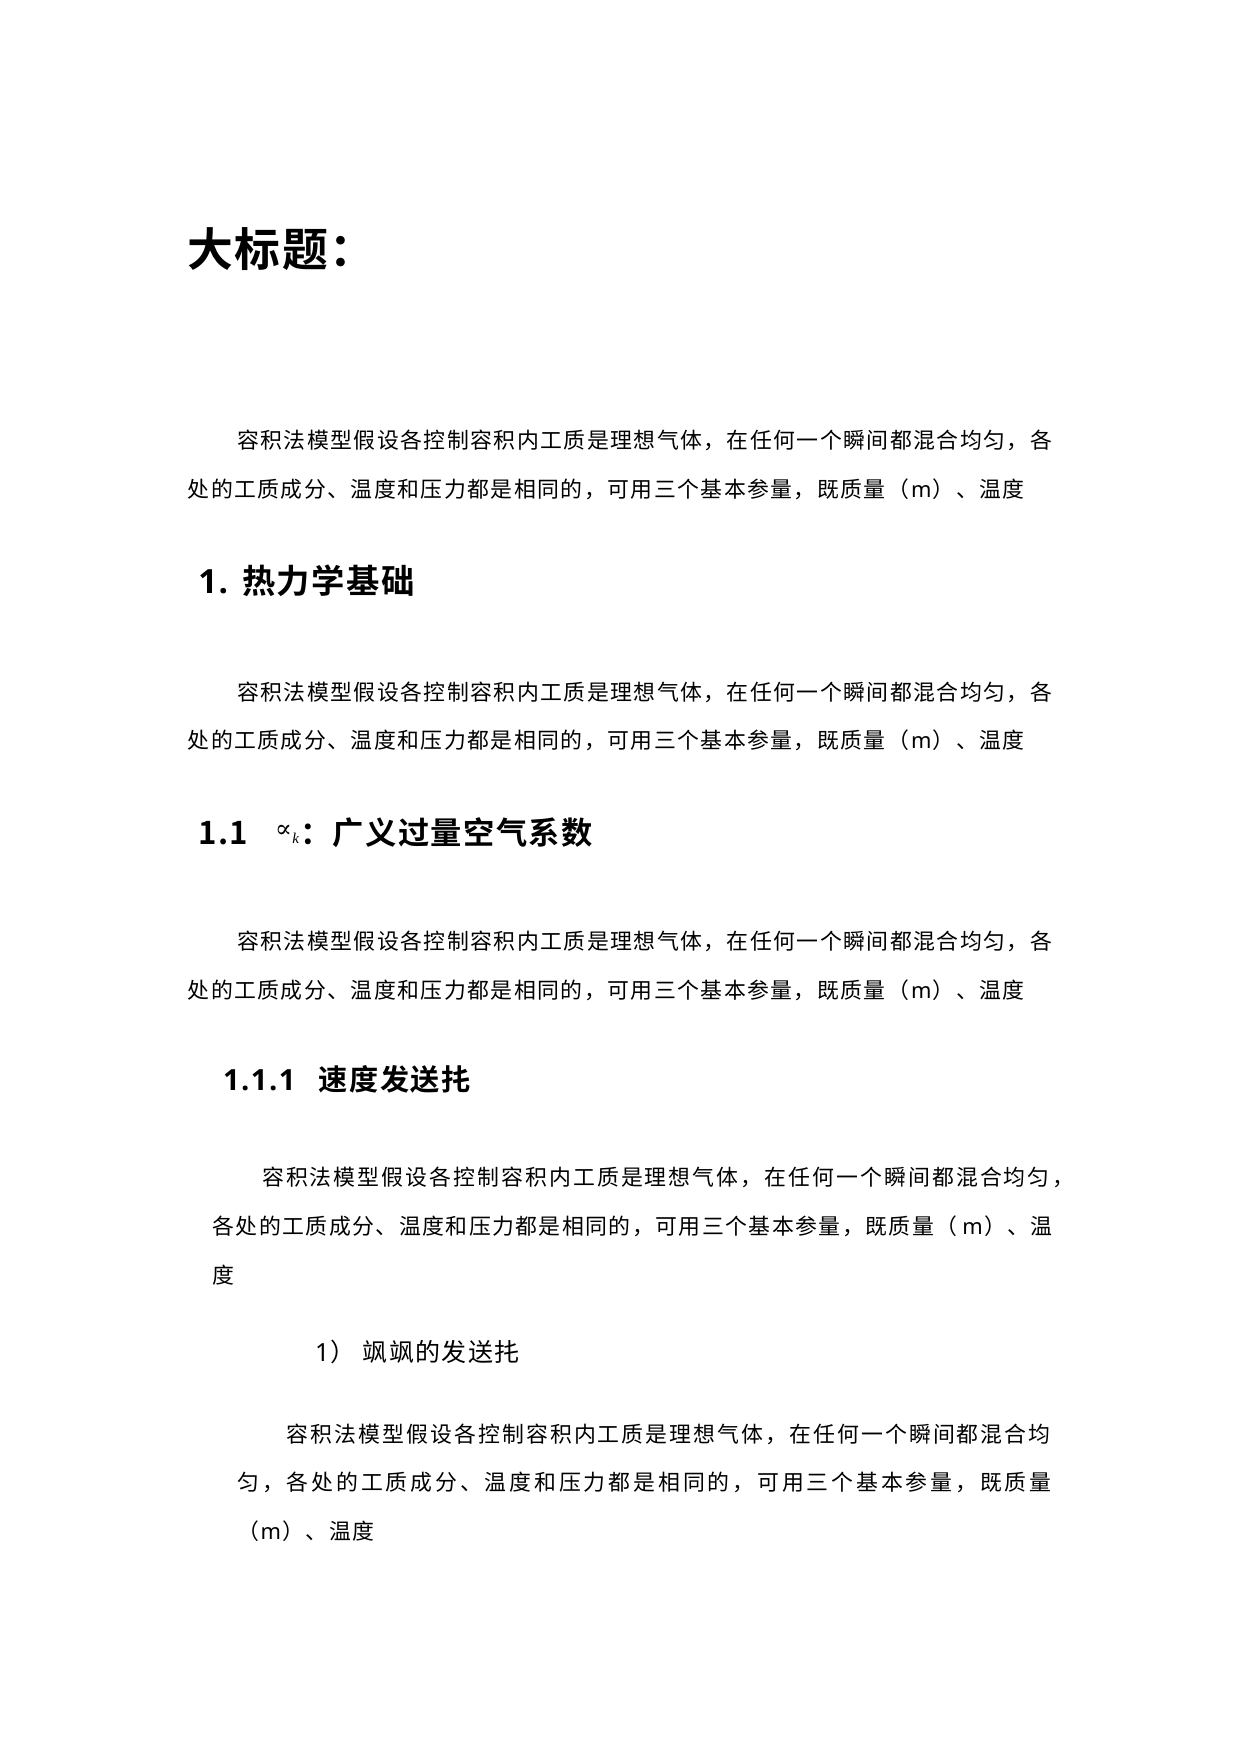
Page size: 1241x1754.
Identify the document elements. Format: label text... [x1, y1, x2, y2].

text 容积法模型假设各控制容积内工质是理想气体，在任何一个瞬间都混合均匀，各处的工质成分、温度和压力都是相同的，可用三个基本参量，既质量（m）、温度 [187, 674, 1053, 756]
text 容积法模型假设各控制容积内工质是理想气体，在任何一个瞬间都混合均匀，各处的工质成分、温度和压力都是相同的，可用三个基本参量，既质量（m）、温度 [187, 423, 1053, 504]
subtitle 速度发送扥 [223, 1046, 1053, 1111]
subtitle 大标题： [187, 197, 1053, 295]
text 容积法模型假设各控制容积内工质是理想气体，在任何一个瞬间都混合均匀，各处的工质成分、温度和压力都是相同的，可用三个基本参量，既质量（m）、温度 [187, 923, 1053, 1005]
subtitle 热力学基础 [198, 547, 1053, 612]
subtitle 飒飒的发送扥 [294, 1318, 1028, 1383]
text 容积法模型假设各控制容积内工质是理想气体，在任何一个瞬间都混合均匀，各处的工质成分、温度和压力都是相同的，可用三个基本参量，既质量（m）、温度 [237, 1416, 1053, 1546]
subtitle ：广义过量空气系数 [198, 798, 1053, 863]
text 容积法模型假设各控制容积内工质是理想气体，在任何一个瞬间都混合均匀，各处的工质成分、温度和压力都是相同的，可用三个基本参量，既质量（m）、温度 [212, 1160, 1053, 1290]
